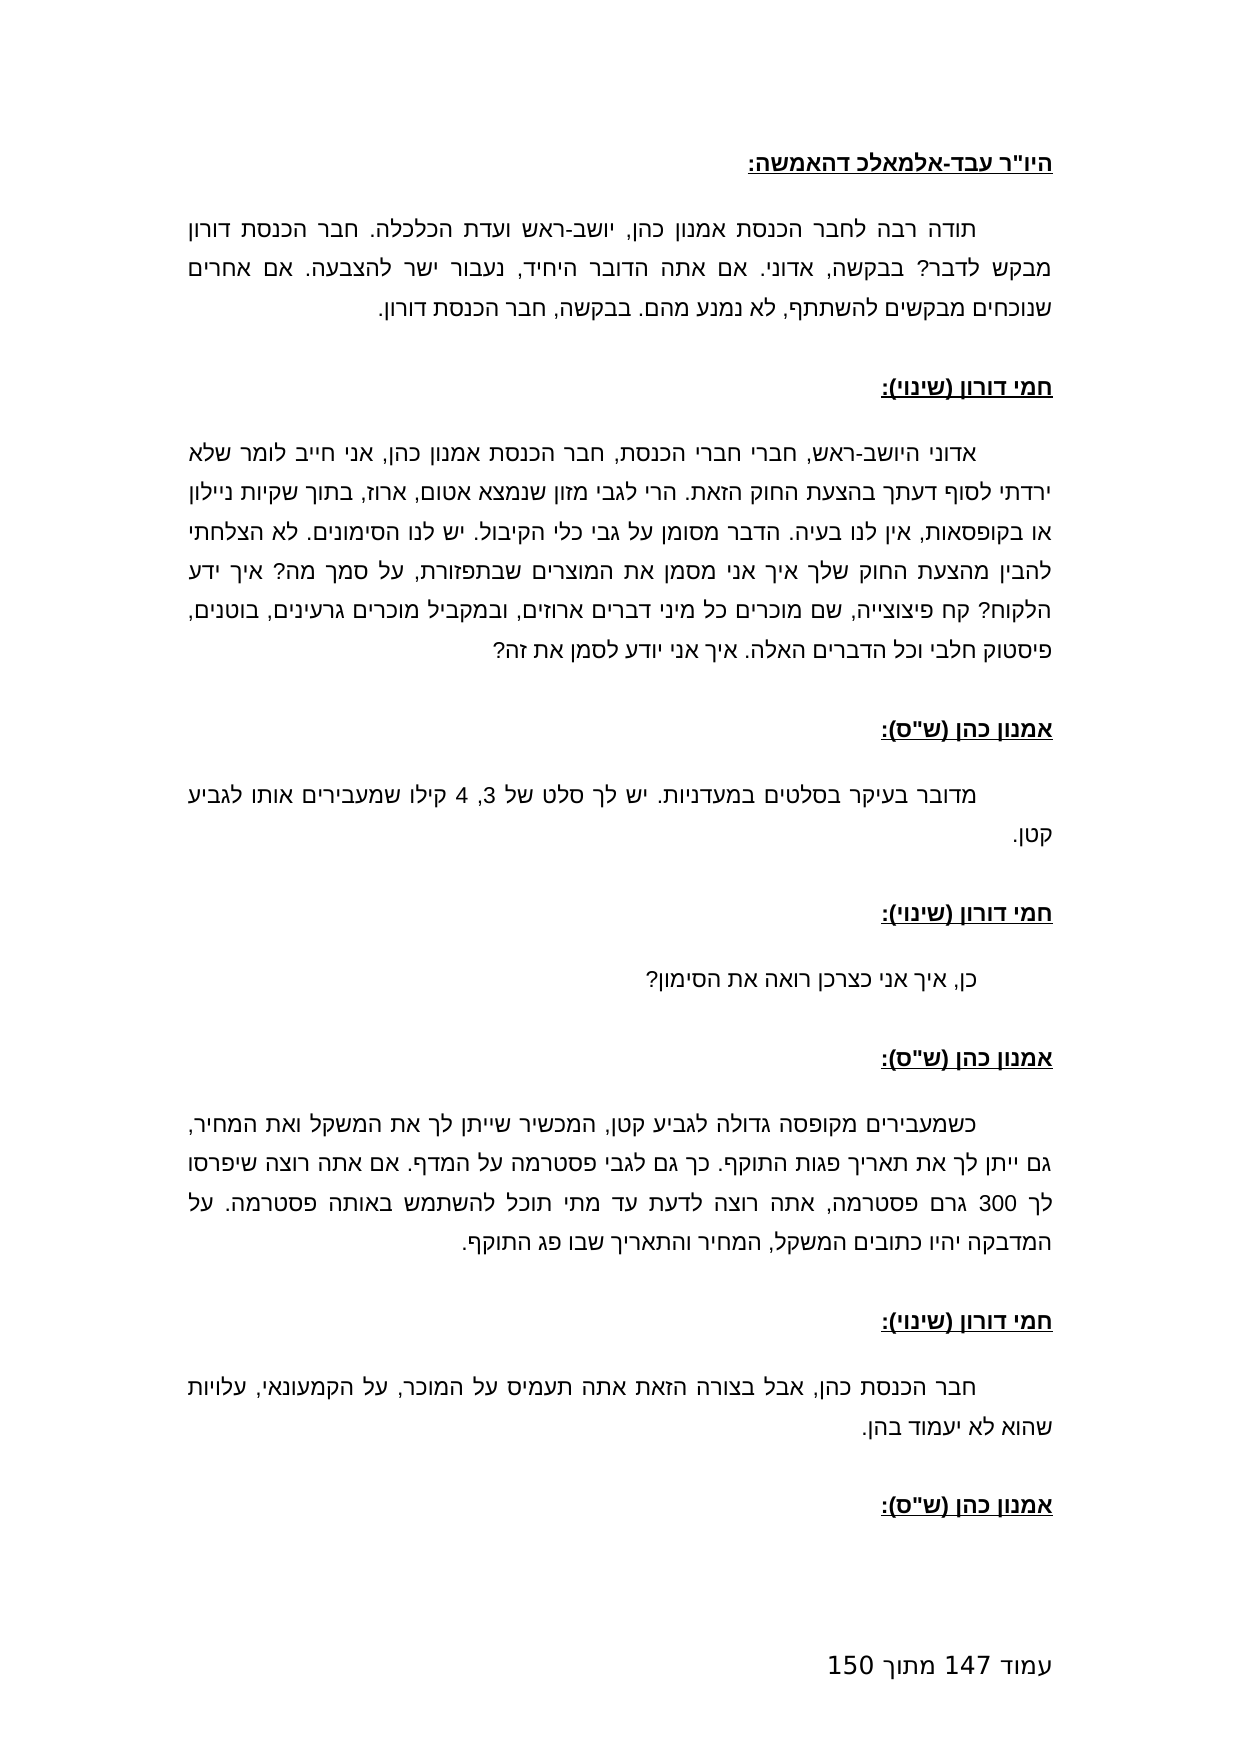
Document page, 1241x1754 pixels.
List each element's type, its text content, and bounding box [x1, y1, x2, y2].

text אמנון כהן (ש"ס): [187, 1492, 1053, 1519]
text מדובר בעיקר בסלטים במעדניות. יש לך סלט של 3, 4 קילו שמעבירים אותו לגביע קטן. [187, 782, 1053, 848]
text תודה רבה לחבר הכנסת אמנון כהן, יושב-ראש ועדת הכלכלה. חבר הכנסת דורון מבקש לדבר? בבקשה, אדוני. אם אתה הדובר היחיד, נעבור ישר להצבעה. אם אחרים שנוכחים מבקשים להשתתף, לא נמנע מהם. בבקשה, חבר הכנסת דורון. [187, 216, 1053, 321]
text כשמעבירים מקופסה גדולה לגביע קטן, המכשיר שייתן לך את המשקל ואת המחיר, גם ייתן לך את תאריך פגות התוקף. כך גם לגבי פסטרמה על המדף. אם אתה רוצה שיפרסו לך 300 גרם פסטרמה, אתה רוצה לדעת עד מתי תוכל להשתמש באותה פסטרמה. על המדבקה יהיו כתובים המשקל, המחיר והתאריך שבו פג התוקף. [187, 1111, 1053, 1256]
text חמי דורון (שינוי): [187, 900, 1053, 927]
text אמנון כהן (ש"ס): [187, 716, 1053, 742]
text היו"ר עבד-אלמאלכ דהאמשה: [187, 150, 1053, 176]
text אמנון כהן (ש"ס): [187, 1045, 1053, 1071]
text חמי דורון (שינוי): [187, 1308, 1053, 1334]
text חמי דורון (שינוי): [187, 374, 1053, 400]
text כן, איך אני כצרכן רואה את הסימון? [187, 966, 1053, 992]
text אדוני היושב-ראש, חברי חברי הכנסת, חבר הכנסת אמנון כהן, אני חייב לומר שלא ירדתי לסוף דעתך בהצעת החוק הזאת. הרי לגבי מזון שנמצא אטום, ארוז, בתוך שקיות ניילון או בקופסאות, אין לנו בעיה. הדבר מסומן על גבי כלי הקיבול. יש לנו הסימונים. לא הצלחתי להבין מהצעת החוק שלך איך אני מסמן את המוצרים שבתפזורת, על סמך מה? איך ידע הלקוח? קח פיצוצייה, שם מוכרים כל מיני דברים ארוזים, ובמקביל מוכרים גרעינים, בוטנים, פיסטוק חלבי וכל הדברים האלה. איך אני יודע לסמן את זה? [187, 439, 1053, 663]
text חבר הכנסת כהן, אבל בצורה הזאת אתה תעמיס על המוכר, על הקמעונאי, עלויות שהוא לא יעמוד בהן. [187, 1374, 1053, 1440]
